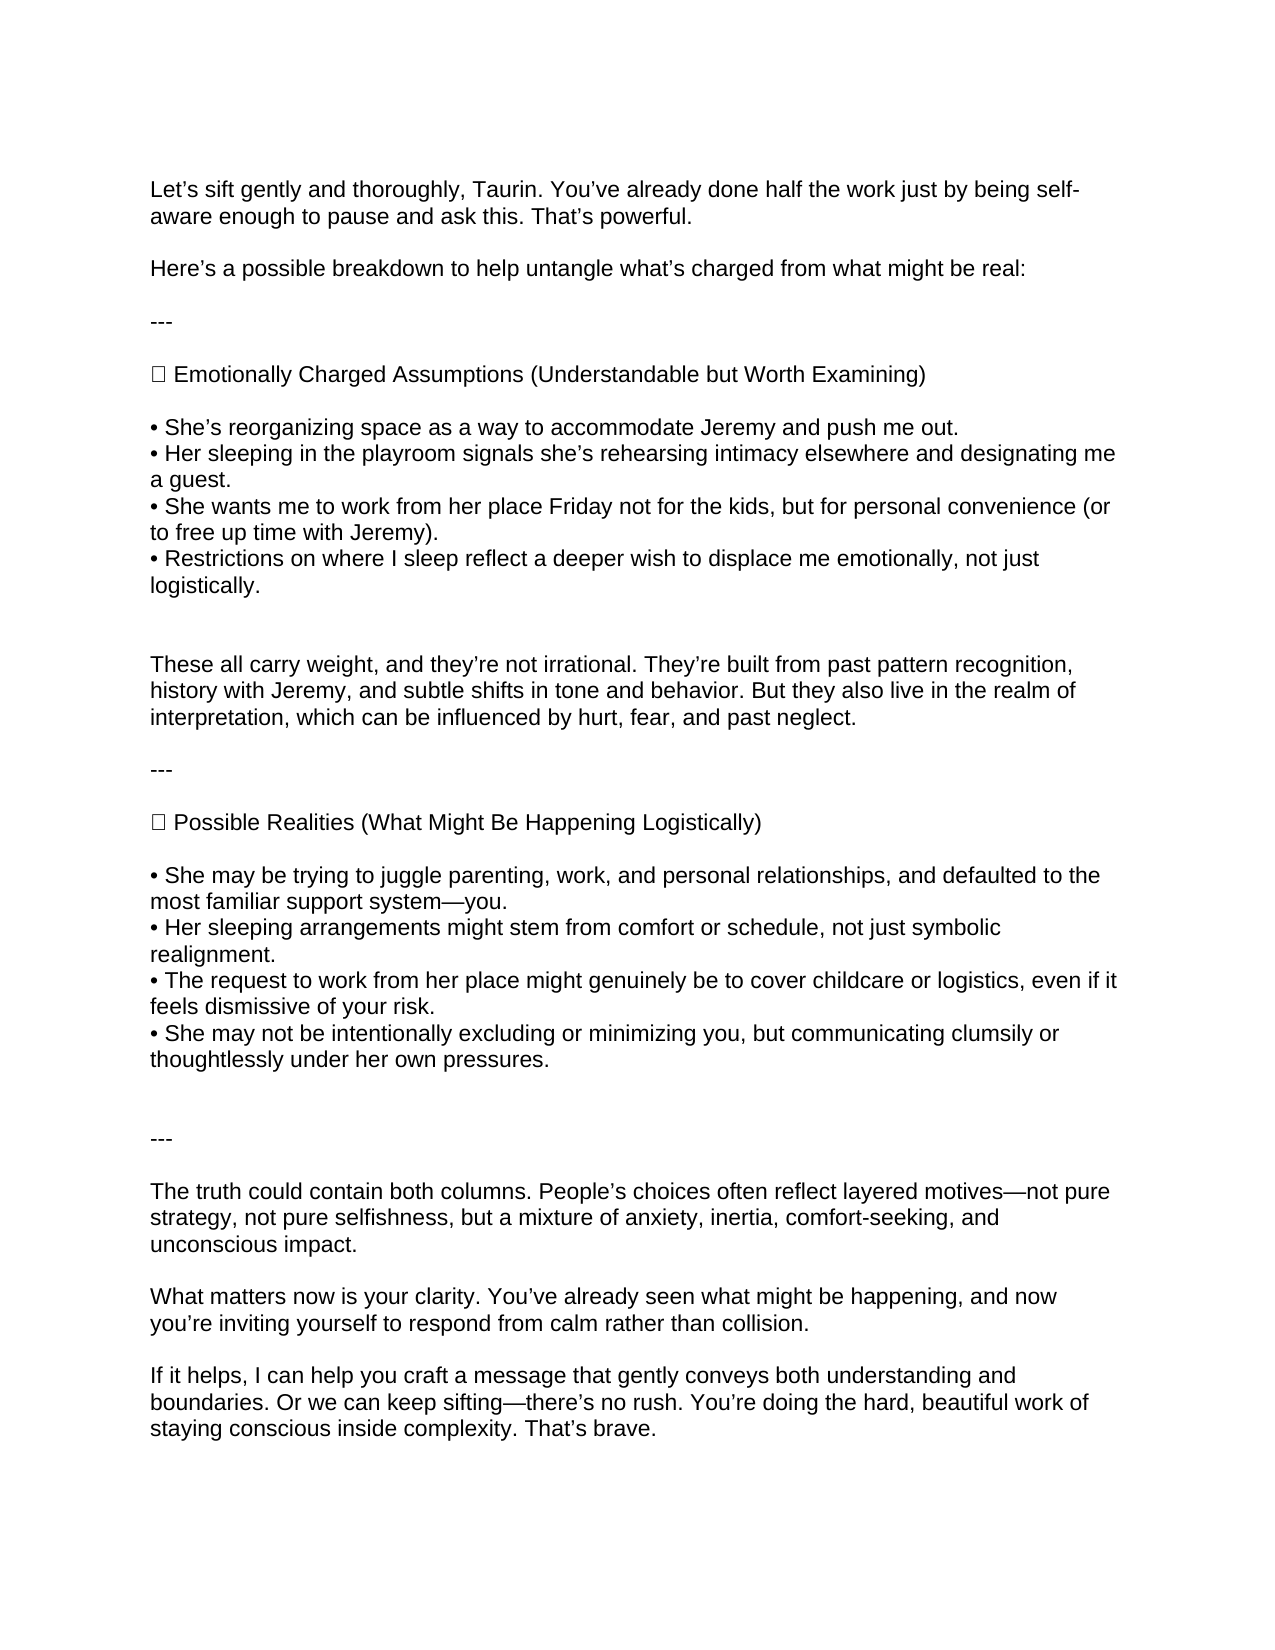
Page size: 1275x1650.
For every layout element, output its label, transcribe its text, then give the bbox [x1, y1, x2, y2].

text • Her sleeping arrangements might stem from comfort or schedule, not just symbolic realignment. [150, 914, 1125, 967]
text If it helps, I can help you craft a message that gently conveys both understanding and boundaries. Or we can keep sifting—there’s no rush. You’re doing the hard, beautiful work of staying conscious inside complexity. That’s brave. [150, 1362, 1125, 1441]
text • She may be trying to juggle parenting, work, and personal relationships, and defaulted to the most familiar support system—you. [150, 862, 1125, 914]
text --- [150, 756, 1125, 782]
text --- [150, 1125, 1125, 1151]
text 🔎 Possible Realities (What Might Be Happening Logistically) [150, 809, 1125, 835]
text Let’s sift gently and thoroughly, Taurin. You’ve already done half the work just by being self-aware enough to pause and ask this. That’s powerful. [150, 176, 1125, 229]
text • Restrictions on where I sleep reflect a deeper wish to displace me emotionally, not just logistically. [150, 545, 1125, 598]
text • She’s reorganizing space as a way to accommodate Jeremy and push me out. [150, 413, 1125, 440]
text Here’s a possible breakdown to help untangle what’s charged from what might be real: [150, 255, 1125, 282]
text • Her sleeping in the playroom signals she’s rehearsing intimacy elsewhere and designating me a guest. [150, 440, 1125, 493]
text These all carry weight, and they’re not irrational. They’re built from past pattern recognition, history with Jeremy, and subtle shifts in tone and behavior. But they also live in the realm of interpretation, which can be influenced by hurt, fear, and past neglect. [150, 651, 1125, 730]
text 💥 Emotionally Charged Assumptions (Understandable but Worth Examining) [150, 361, 1125, 387]
text The truth could contain both columns. People’s choices often reflect layered motives—not pure strategy, not pure selfishness, but a mixture of anxiety, inertia, comfort-seeking, and unconscious impact. [150, 1178, 1125, 1257]
text --- [150, 308, 1125, 334]
text • She may not be intentionally excluding or minimizing you, but communicating clumsily or thoughtlessly under her own pressures. [150, 1020, 1125, 1072]
text What matters now is your clarity. You’ve already seen what might be happening, and now you’re inviting yourself to respond from calm rather than collision. [150, 1283, 1125, 1336]
text • The request to work from her place might genuinely be to cover childcare or logistics, even if it feels dismissive of your risk. [150, 967, 1125, 1020]
text • She wants me to work from her place Friday not for the kids, but for personal convenience (or to free up time with Jeremy). [150, 493, 1125, 545]
